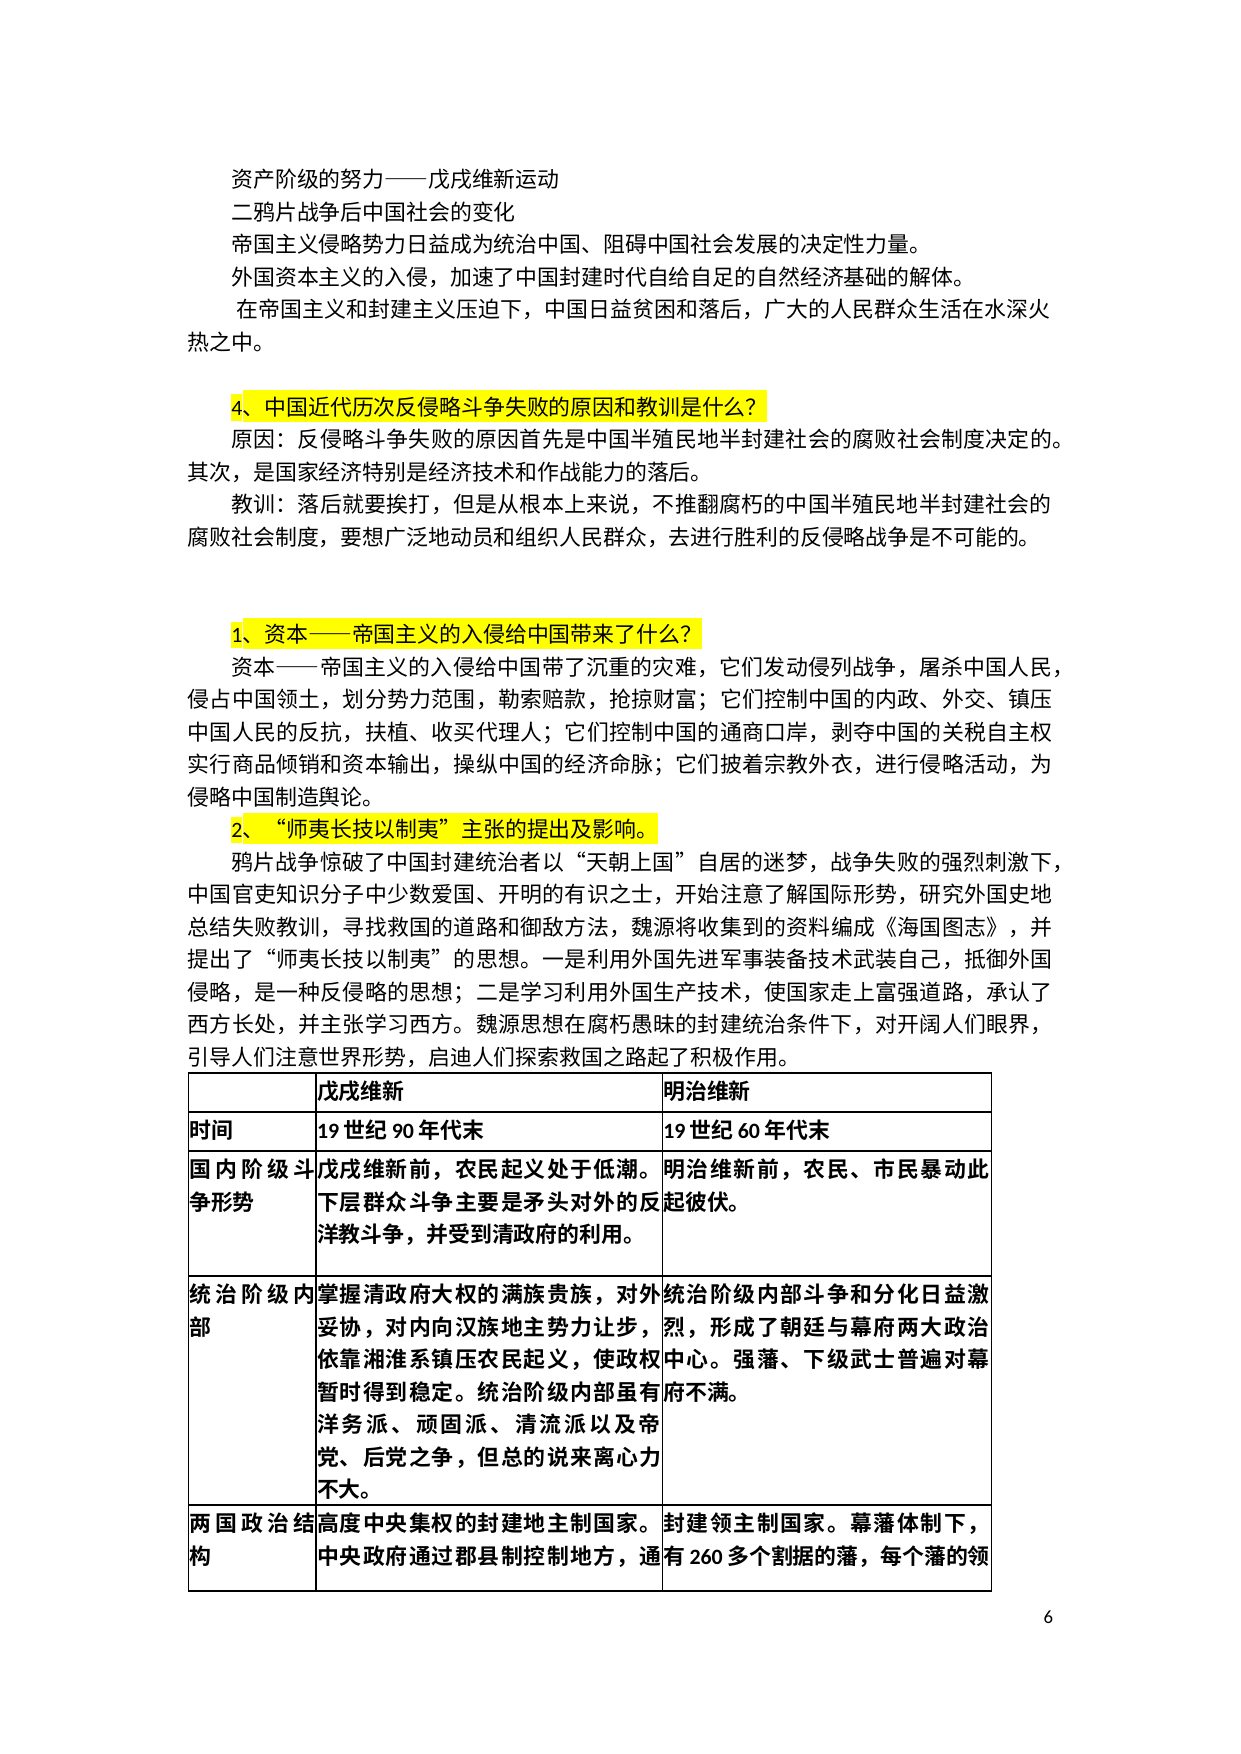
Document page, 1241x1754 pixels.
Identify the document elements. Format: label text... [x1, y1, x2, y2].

table_cell 统治阶级内部斗争和分化日益激烈，形成了朝廷与幕府两大政治中心。强藩、下级武士普遍对幕府不满。 [663, 1277, 991, 1504]
text 帝国主义侵略势力日益成为统治中国、阻碍中国社会发展的决定性力量。 [187, 227, 1053, 259]
text 1、资本——帝国主义的入侵给中国带来了什么？ [187, 617, 1053, 649]
text 4、中国近代历次反侵略斗争失败的原因和教训是什么？ [187, 389, 1053, 422]
table_cell 戊戌维新前，农民起义处于低潮。下层群众斗争主要是矛头对外的反洋教斗争，并受到清政府的利用。 [317, 1152, 662, 1275]
table_cell 19世纪60年代末 [663, 1113, 991, 1150]
table_cell 国内阶级斗争形势 [189, 1152, 315, 1275]
text 2、“师夷长技以制夷”主张的提出及影响。 [187, 812, 1053, 844]
table_cell 两国政治结构 [189, 1506, 315, 1590]
text 在帝国主义和封建主义压迫下，中国日益贫困和落后，广大的人民群众生活在水深火热之中。 [187, 292, 1053, 357]
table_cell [663, 1506, 991, 1590]
text 资产阶级的努力——戊戌维新运动 [187, 162, 1053, 194]
text 原因：反侵略斗争失败的原因首先是中国半殖民地半封建社会的腐败社会制度决定的。其次，是国家经济特别是经济技术和作战能力的落后。 [187, 422, 1053, 487]
table_header [189, 1074, 315, 1111]
text 资本——帝国主义的入侵给中国带了沉重的灾难，它们发动侵列战争，屠杀中国人民，侵占中国领土，划分势力范围，勒索赔款，抢掠财富；它们控制中国的内政、外交、镇压中国人民的反抗，扶植、收买代理人；它们控制中国的通商口岸，剥夺中国的关税自主权，实行商品倾销和资本输出，操纵中国的经济命脉；它们披着宗教外衣，进行侵略活动，为侵略中国制造舆论。 [187, 649, 1053, 812]
table_cell 掌握清政府大权的满族贵族，对外妥协，对内向汉族地主势力让步，依靠湘淮系镇压农民起义，使政权暂时得到稳定。统治阶级内部虽有洋务派、顽固派、清流派以及帝党、后党之争，但总的说来离心力不大。 [317, 1277, 662, 1504]
text 二鸦片战争后中国社会的变化 [187, 194, 1053, 227]
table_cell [317, 1506, 662, 1590]
table_cell 明治维新前，农民、市民暴动此起彼伏。 [663, 1152, 991, 1275]
table_header 明治维新 [663, 1074, 991, 1111]
text 教训：落后就要挨打，但是从根本上来说，不推翻腐朽的中国半殖民地半封建社会的腐败社会制度，要想广泛地动员和组织人民群众，去进行胜利的反侵略战争是不可能的。 [187, 487, 1053, 552]
text 外国资本主义的入侵，加速了中国封建时代自给自足的自然经济基础的解体。 [187, 259, 1053, 292]
table_cell 19世纪90年代末 [317, 1113, 662, 1150]
table_cell 时间 [189, 1113, 315, 1150]
table_cell 统治阶级内部 [189, 1277, 315, 1504]
table_header 戊戌维新 [317, 1074, 662, 1111]
text 鸦片战争惊破了中国封建统治者以“天朝上国”自居的迷梦，战争失败的强烈刺激下，中国官吏知识分子中少数爱国、开明的有识之士，开始注意了解国际形势，研究外国史地，总结失败教训，寻找救国的道路和御敌方法，魏源将收集到的资料编成《海国图志》，并提出了“师夷长技以制夷”的思想。一是利用外国先进军事装备技术武装自己，抵御外国侵略，是一种反侵略的思想；二是学习利用外国生产技术，使国家走上富强道路，承认了西方长处，并主张学习西方。魏源思想在腐朽愚昧的封建统治条件下，对开阔人们眼界，引导人们注意世界形势，启迪人们探索救国之路起了积极作用。 [187, 844, 1053, 1072]
